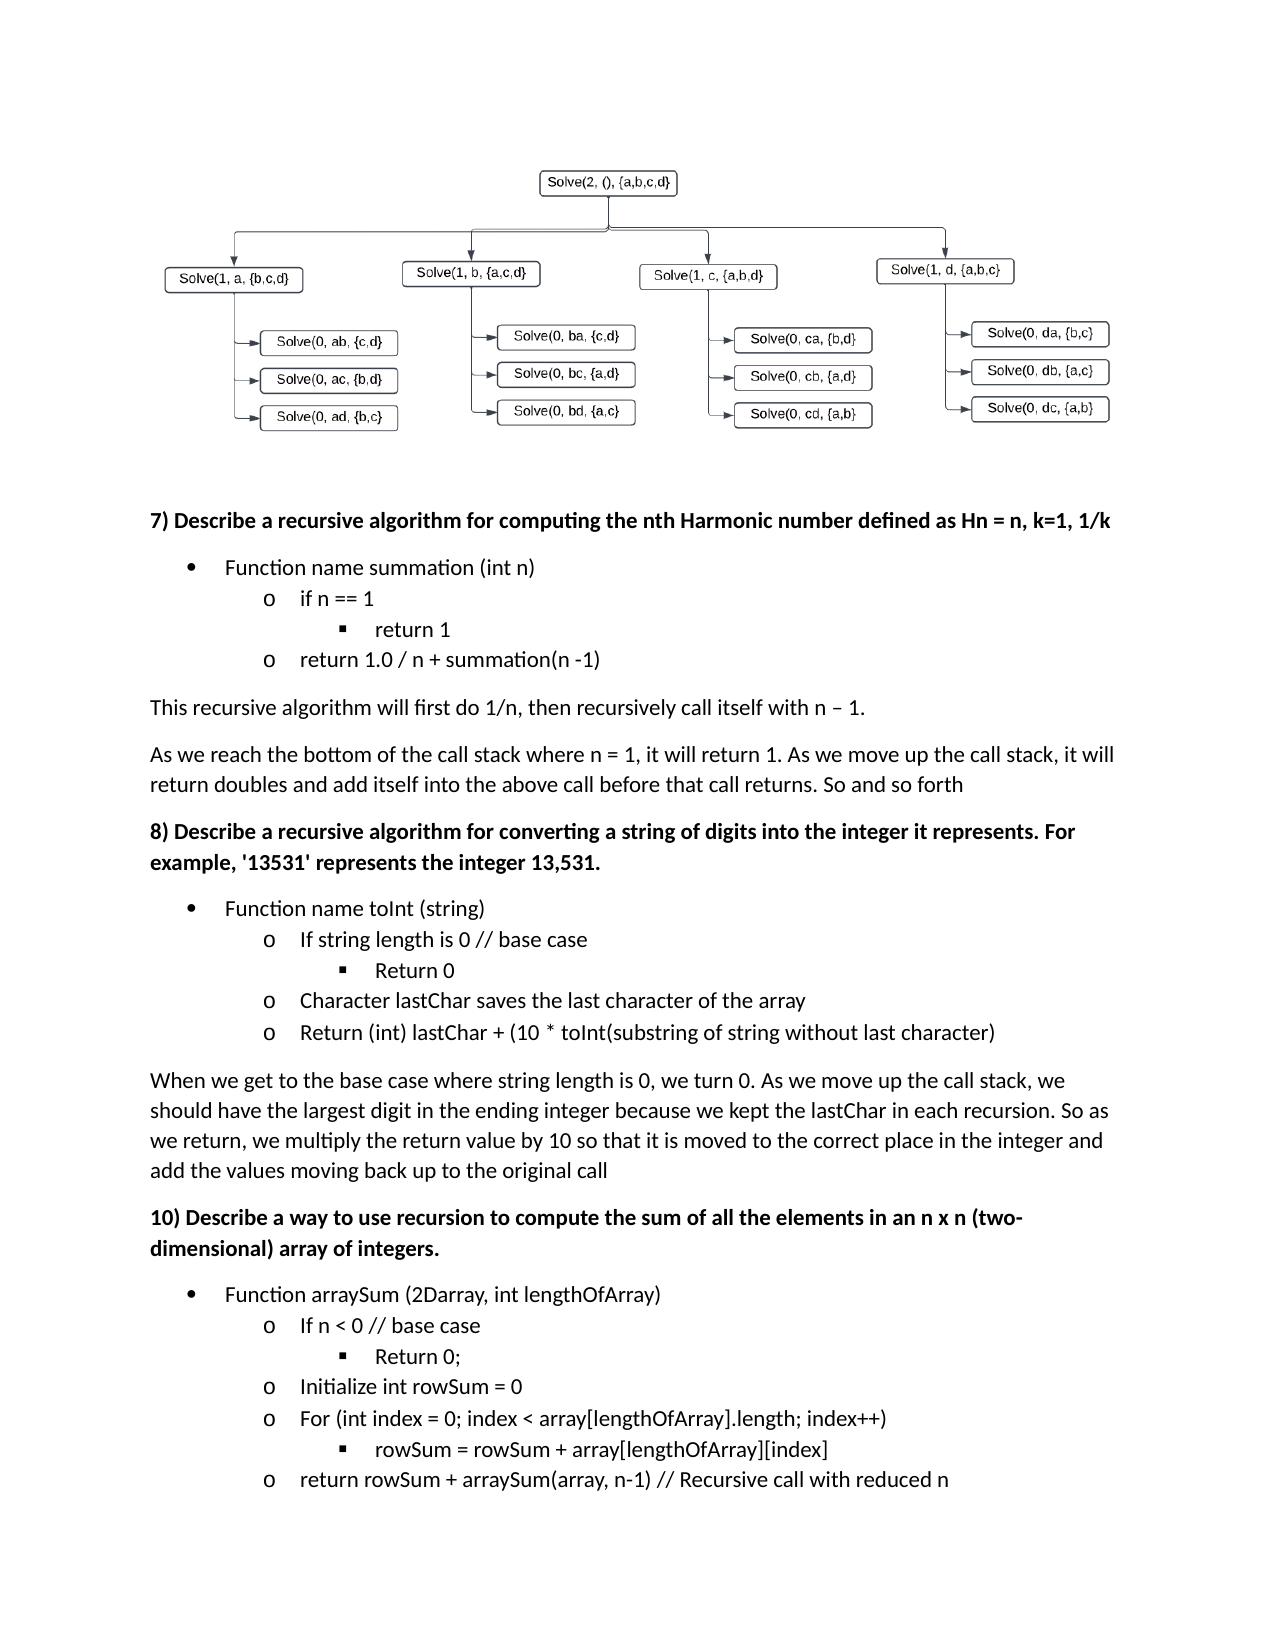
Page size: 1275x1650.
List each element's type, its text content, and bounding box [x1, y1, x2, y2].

text 7) Describe a recursive algorithm for computing the nth Harmonic number defined as Hn = n, k=1, 1/k [150, 507, 1125, 535]
list return 1.0 / n + summation(n -1) [262, 645, 1125, 674]
picture [150, 150, 1125, 441]
list return 1 [337, 615, 1125, 643]
list Character lastChar saves the last character of the array [262, 986, 1125, 1016]
list Function name summation (int n) [187, 553, 1125, 582]
list Return 0; [337, 1342, 1125, 1370]
list If string length is 0 // base case [262, 925, 1125, 954]
list Return 0 [337, 956, 1125, 984]
text This recursive algorithm will first do 1/n, then recursively call itself with n – 1. [150, 693, 1125, 722]
text As we reach the bottom of the call stack where n = 1, it will return 1. As we move up the call stack, it will return doubles and add itself into the above call before that call returns. So and so forth [150, 740, 1125, 799]
list return rowSum + arraySum(array, n-1) // Recursive call with reduced n [262, 1466, 1125, 1495]
list Function name toInt (string) [187, 894, 1125, 923]
list For (int index = 0; index < array[lengthOfArray].length; index++) [262, 1404, 1125, 1433]
text 10) Describe a way to use recursion to compute the sum of all the elements in an n x n (two-dimensional) array of integers. [150, 1203, 1125, 1262]
list if n == 1 [262, 584, 1125, 613]
text 8) Describe a recursive algorithm for converting a string of digits into the integer it represents. For example, '13531' represents the integer 13,531. [150, 817, 1125, 876]
list rowSum = rowSum + array[lengthOfArray][index] [337, 1435, 1125, 1463]
list Initialize int rowSum = 0 [262, 1372, 1125, 1402]
list Function arraySum (2Darray, int lengthOfArray) [187, 1281, 1125, 1309]
text When we get to the base case where string length is 0, we turn 0. As we move up the call stack, we should have the largest digit in the ending integer because we kept the lastChar in each recursion. So as we return, we multiply the return value by 10 so that it is moved to the correct place in the integer and add the values moving back up to the original call [150, 1066, 1125, 1185]
list If n < 0 // base case [262, 1311, 1125, 1340]
list Return (int) lastChar + (10 * toInt(substring of string without last character) [262, 1018, 1125, 1047]
